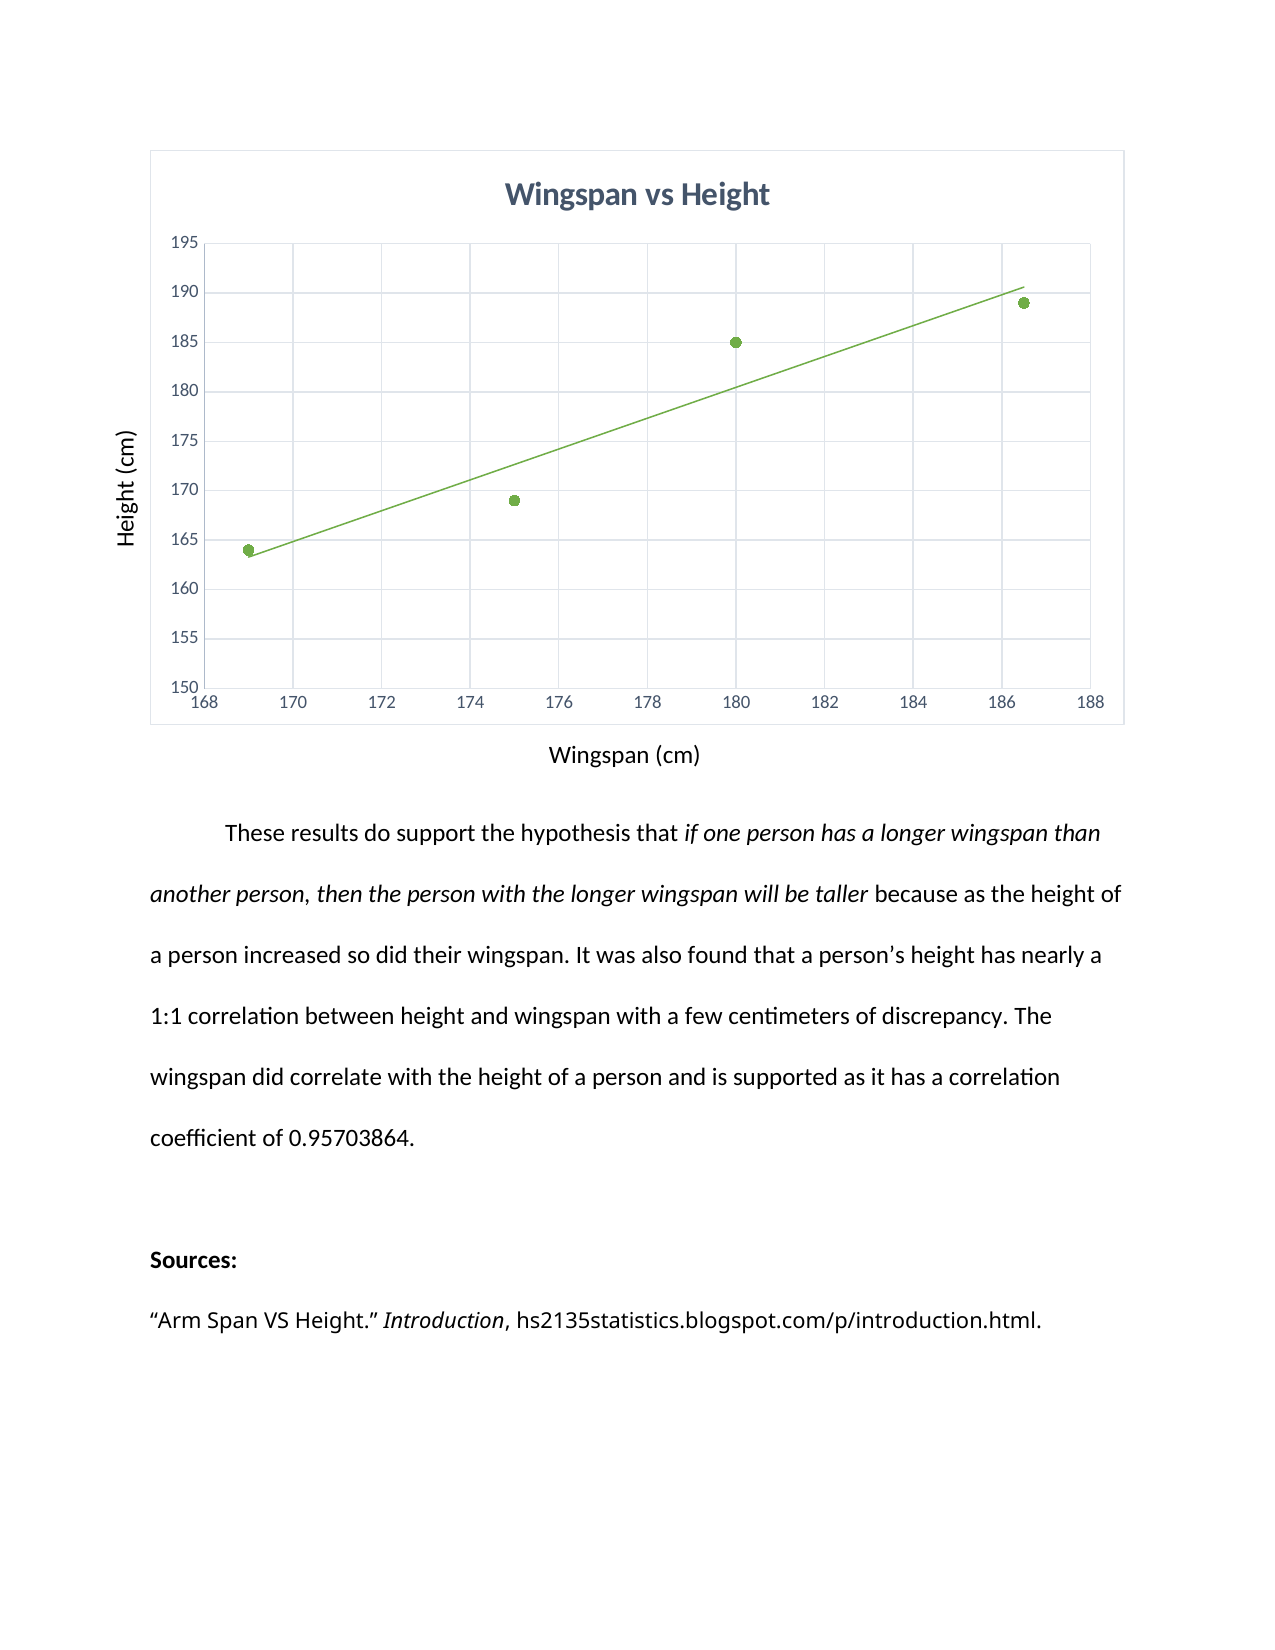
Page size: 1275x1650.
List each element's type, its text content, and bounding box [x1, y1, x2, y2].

text These results do support the hypothesis that if one person has a longer wingspan than another person, then the person with the longer wingspan will be taller because as the height of a person increased so did their wingspan. It was also found that a person’s height has nearly a 1:1 correlation between height and wingspan with a few centimeters of discrepancy. The wingspan did correlate with the height of a person and is supported as it has a correlation coefficient of 0.95703864. [150, 817, 1125, 1153]
text Sources: [150, 1244, 1125, 1275]
text “Arm Span VS Height.” Introduction, hs2135statistics.blogspot.com/p/introduction.html. [150, 1306, 1125, 1335]
